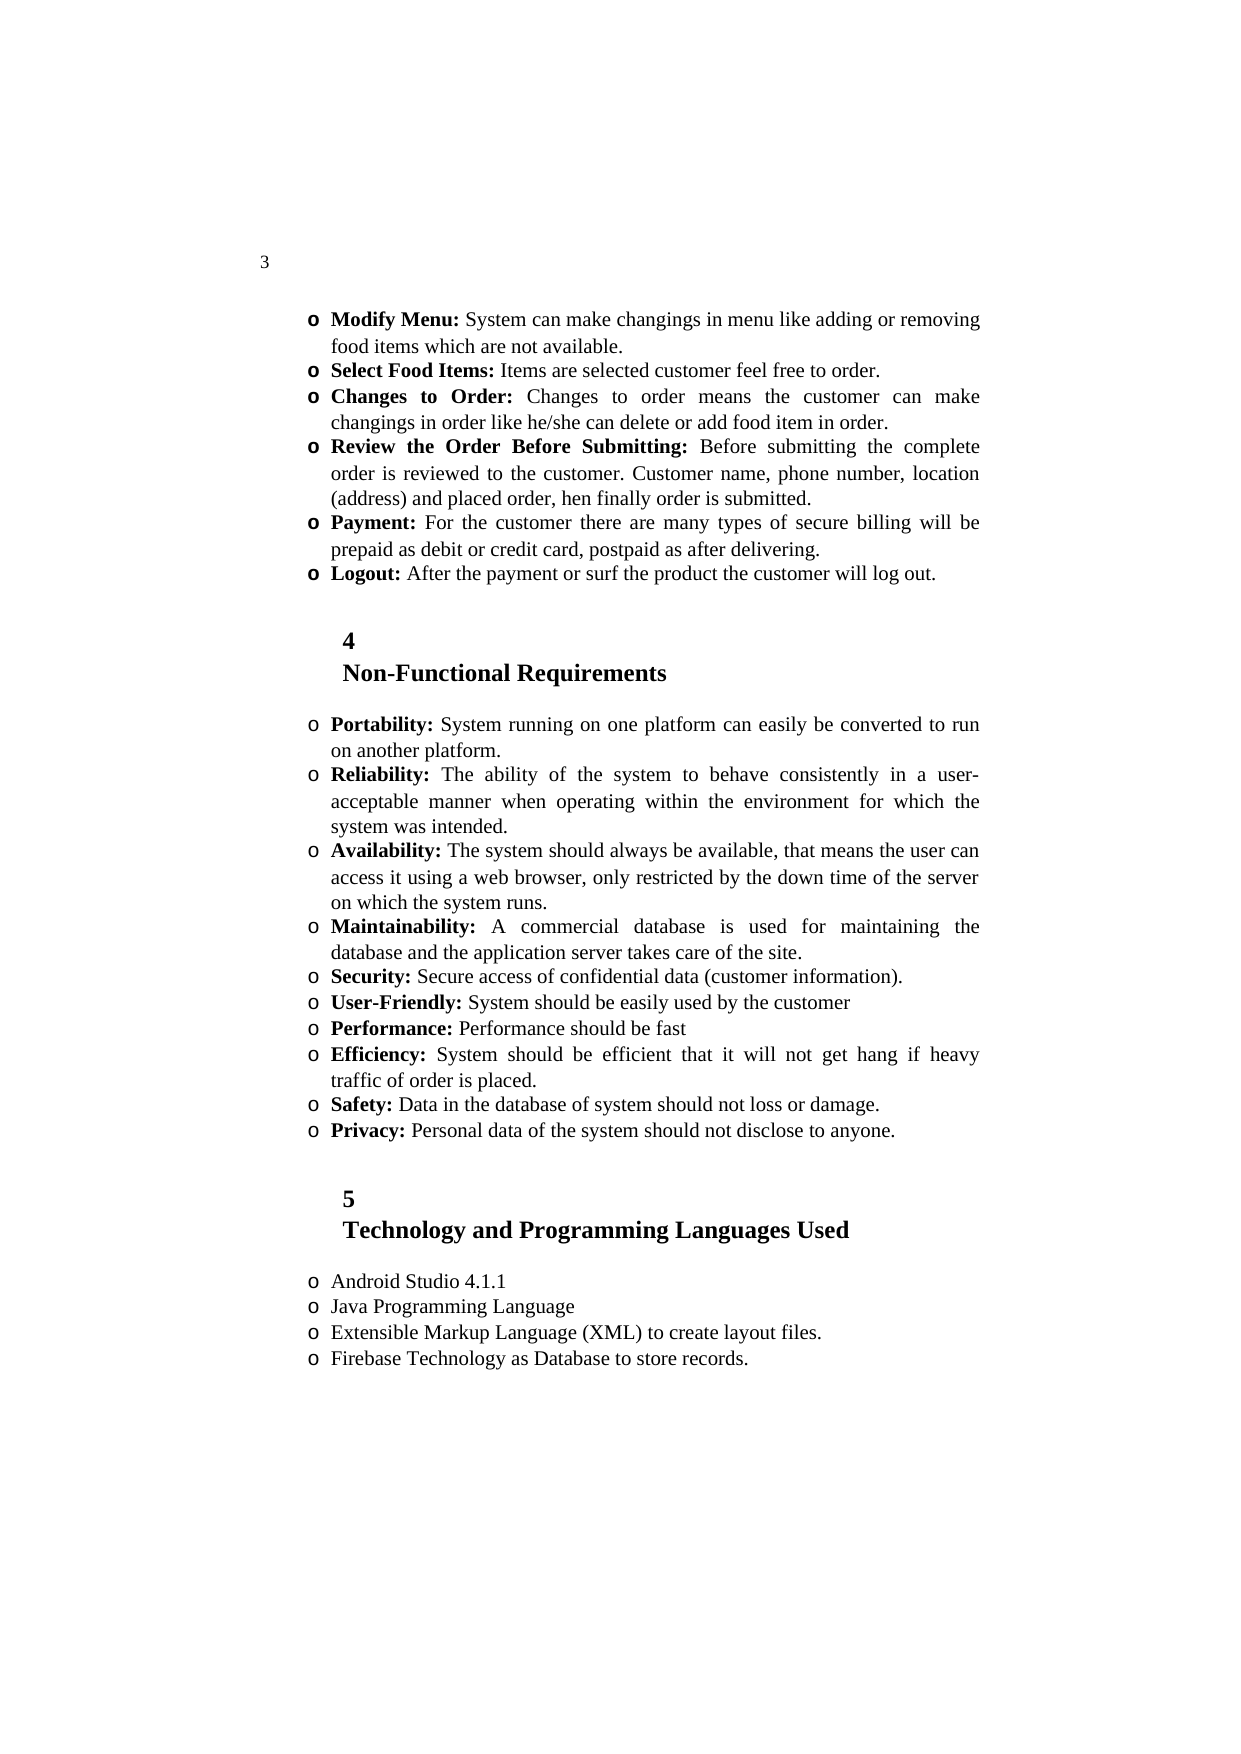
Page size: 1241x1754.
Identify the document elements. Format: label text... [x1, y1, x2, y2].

list Modify Menu: System can make changings in menu like adding or removing food items which are not available. [307, 307, 980, 358]
subtitle Technology and Programming Languages Used [319, 1181, 921, 1244]
list Efficiency: System should be efficient that it will not get hang if heavy traffic of order is placed. [307, 1042, 980, 1092]
list Select Food Items: Items are selected customer feel free to order. [307, 358, 980, 383]
list Android Studio 4.1.1 [307, 1269, 980, 1294]
list Maintainability: A commercial database is used for maintaining the database and the application server takes care of the site. [307, 914, 980, 964]
list User-Friendly: System should be easily used by the customer [307, 990, 980, 1016]
subtitle Non-Functional Requirements [319, 624, 921, 686]
list Availability: The system should always be available, that means the user can access it using a web browser, only restricted by the down time of the server on which the system runs. [307, 838, 980, 914]
list Safety: Data in the database of system should not loss or damage. [307, 1092, 980, 1118]
list Portability: System running on one platform can easily be converted to run on another platform. [307, 711, 980, 762]
list Java Programming Language [307, 1294, 980, 1320]
list Firebase Technology as Database to store records. [307, 1346, 980, 1372]
list Security: Secure access of confidential data (customer information). [307, 964, 980, 990]
list Privacy: Personal data of the system should not disclose to anyone. [307, 1118, 980, 1144]
list Reliability: The ability of the system to behave consistently in a user-acceptable manner when operating within the environment for which the system was intended. [307, 762, 980, 838]
list Changes to Order: Changes to order means the customer can make changings in order like he/she can delete or add food item in order. [307, 383, 980, 434]
list Extensible Markup Language (XML) to create layout files. [307, 1320, 980, 1346]
list Review the Order Before Submitting: Before submitting the complete order is reviewed to the customer. Customer name, phone number, location (address) and placed order, hen finally order is submitted. [307, 434, 980, 510]
list Logout: After the payment or surf the product the customer will log out. [307, 561, 980, 586]
list Performance: Performance should be fast [307, 1016, 980, 1042]
list Payment: For the customer there are many types of secure billing will be prepaid as debit or credit card, postpaid as after delivering. [307, 510, 980, 561]
